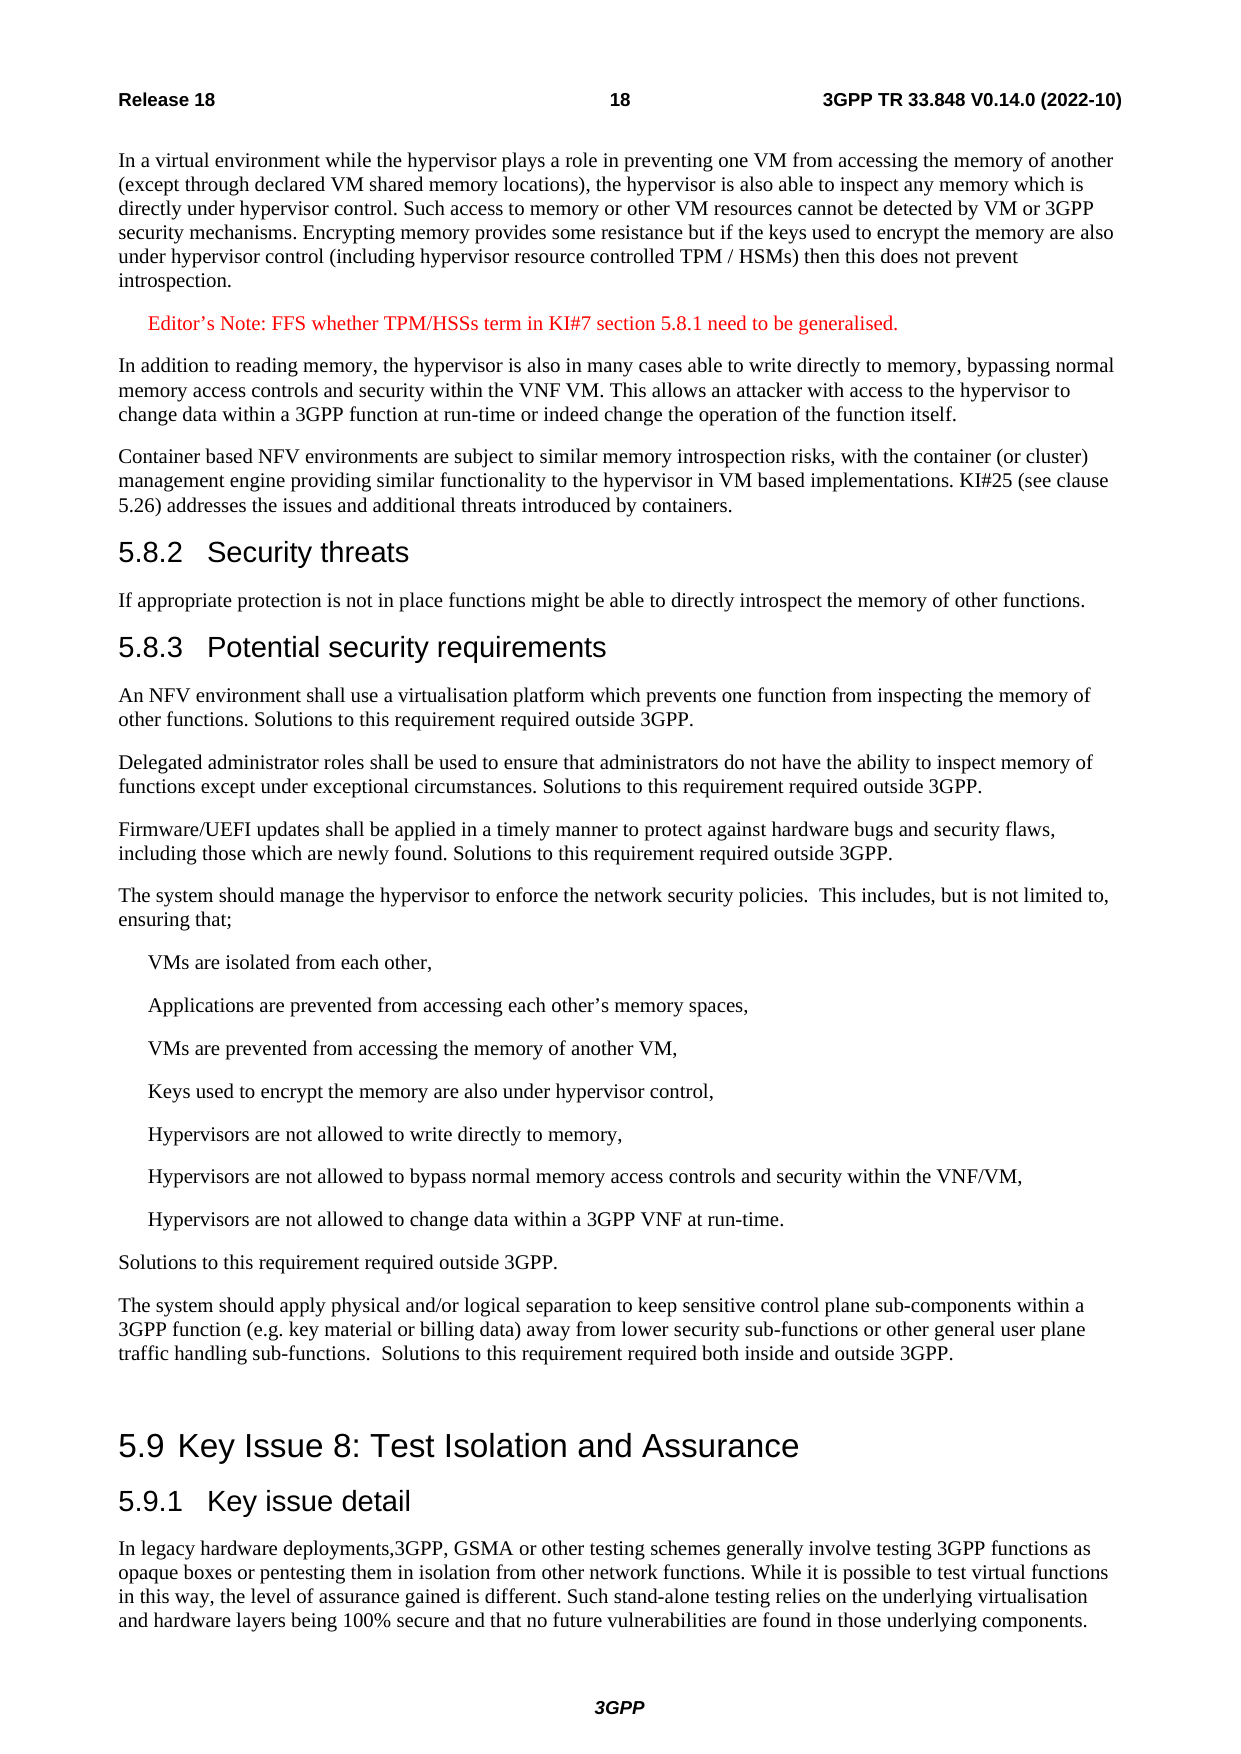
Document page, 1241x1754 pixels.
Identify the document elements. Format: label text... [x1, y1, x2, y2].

text Hypervisors are not allowed to write directly to memory, [148, 1121, 1122, 1146]
text The system should manage the hypervisor to enforce the network security policies. This includes, but is not limited to, ensuring that; [118, 883, 1122, 931]
text Keys used to encrypt the memory are also under hypervisor control, [148, 1079, 1122, 1103]
subtitle 5.9 Key Issue 8: Test Isolation and Assurance [118, 1426, 1122, 1465]
text Hypervisors are not allowed to bypass normal memory access controls and security within the VNF/VM, [148, 1164, 1122, 1188]
text VMs are isolated from each other, [148, 950, 1122, 974]
text Delegated administrator roles shall be used to ensure that administrators do not have the ability to inspect memory of functions except under exceptional circumstances. Solutions to this requirement required outside 3GPP. [118, 749, 1122, 798]
text In legacy hardware deployments,3GPP, GSMA or other testing schemes generally involve testing 3GPP functions as opaque boxes or pentesting them in isolation from other network functions. While it is possible to test virtual functions in this way, the level of assurance gained is different. Such stand-alone testing relies on the underlying virtualisation and hardware layers being 100% secure and that no future vulnerabilities are found in those underlying components. [118, 1536, 1122, 1632]
text VMs are prevented from accessing the memory of another VM, [148, 1036, 1122, 1060]
subtitle 5.8.3 Potential security requirements [118, 630, 1122, 664]
text Editor’s Note: FFS whether TPM/HSSs term in KI#7 section 5.8.1 need to be generalised. [148, 311, 1122, 335]
subtitle 5.8.2 Security threats [118, 535, 1122, 569]
text Firmware/UEFI updates shall be applied in a timely manner to protect against hardware bugs and security flaws, including those which are newly found. Solutions to this requirement required outside 3GPP. [118, 816, 1122, 864]
subtitle 5.9.1 Key issue detail [118, 1484, 1122, 1517]
text An NFV environment shall use a virtualisation platform which prevents one function from inspecting the memory of other functions. Solutions to this requirement required outside 3GPP. [118, 683, 1122, 731]
text If appropriate protection is not in place functions might be able to directly introspect the memory of other functions. [118, 588, 1122, 612]
text Solutions to this requirement required outside 3GPP. [118, 1250, 1122, 1274]
text Applications are prevented from accessing each other’s memory spaces, [148, 993, 1122, 1017]
text In a virtual environment while the hypervisor plays a role in preventing one VM from accessing the memory of another (except through declared VM shared memory locations), the hypervisor is also able to inspect any memory which is directly under hypervisor control. Such access to memory or other VM resources cannot be detected by VM or 3GPP security mechanisms. Encrypting memory provides some resistance but if the keys used to encrypt the memory are also under hypervisor control (including hypervisor resource controlled TPM / HSMs) then this does not prevent introspection. [118, 147, 1122, 292]
text The system should apply physical and/or logical separation to keep sensitive control plane sub-components within a 3GPP function (e.g. key material or billing data) away from lower security sub-functions or other general user plane traffic handling sub-functions. Solutions to this requirement required both inside and outside 3GPP. [118, 1293, 1122, 1365]
text In addition to reading memory, the hypervisor is also in many cases able to write directly to memory, bypassing normal memory access controls and security within the VNF VM. This allows an attacker with access to the hypervisor to change data within a 3GPP function at run-time or indeed change the operation of the function itself. [118, 353, 1122, 426]
text Container based NFV environments are subject to similar memory introspection risks, with the container (or cluster) management engine providing similar functionality to the hypervisor in VM based implementations. KI#25 (see clause 5.26) addresses the issues and additional threats introduced by containers. [118, 444, 1122, 517]
text Hypervisors are not allowed to change data within a 3GPP VNF at run-time. [148, 1207, 1122, 1231]
